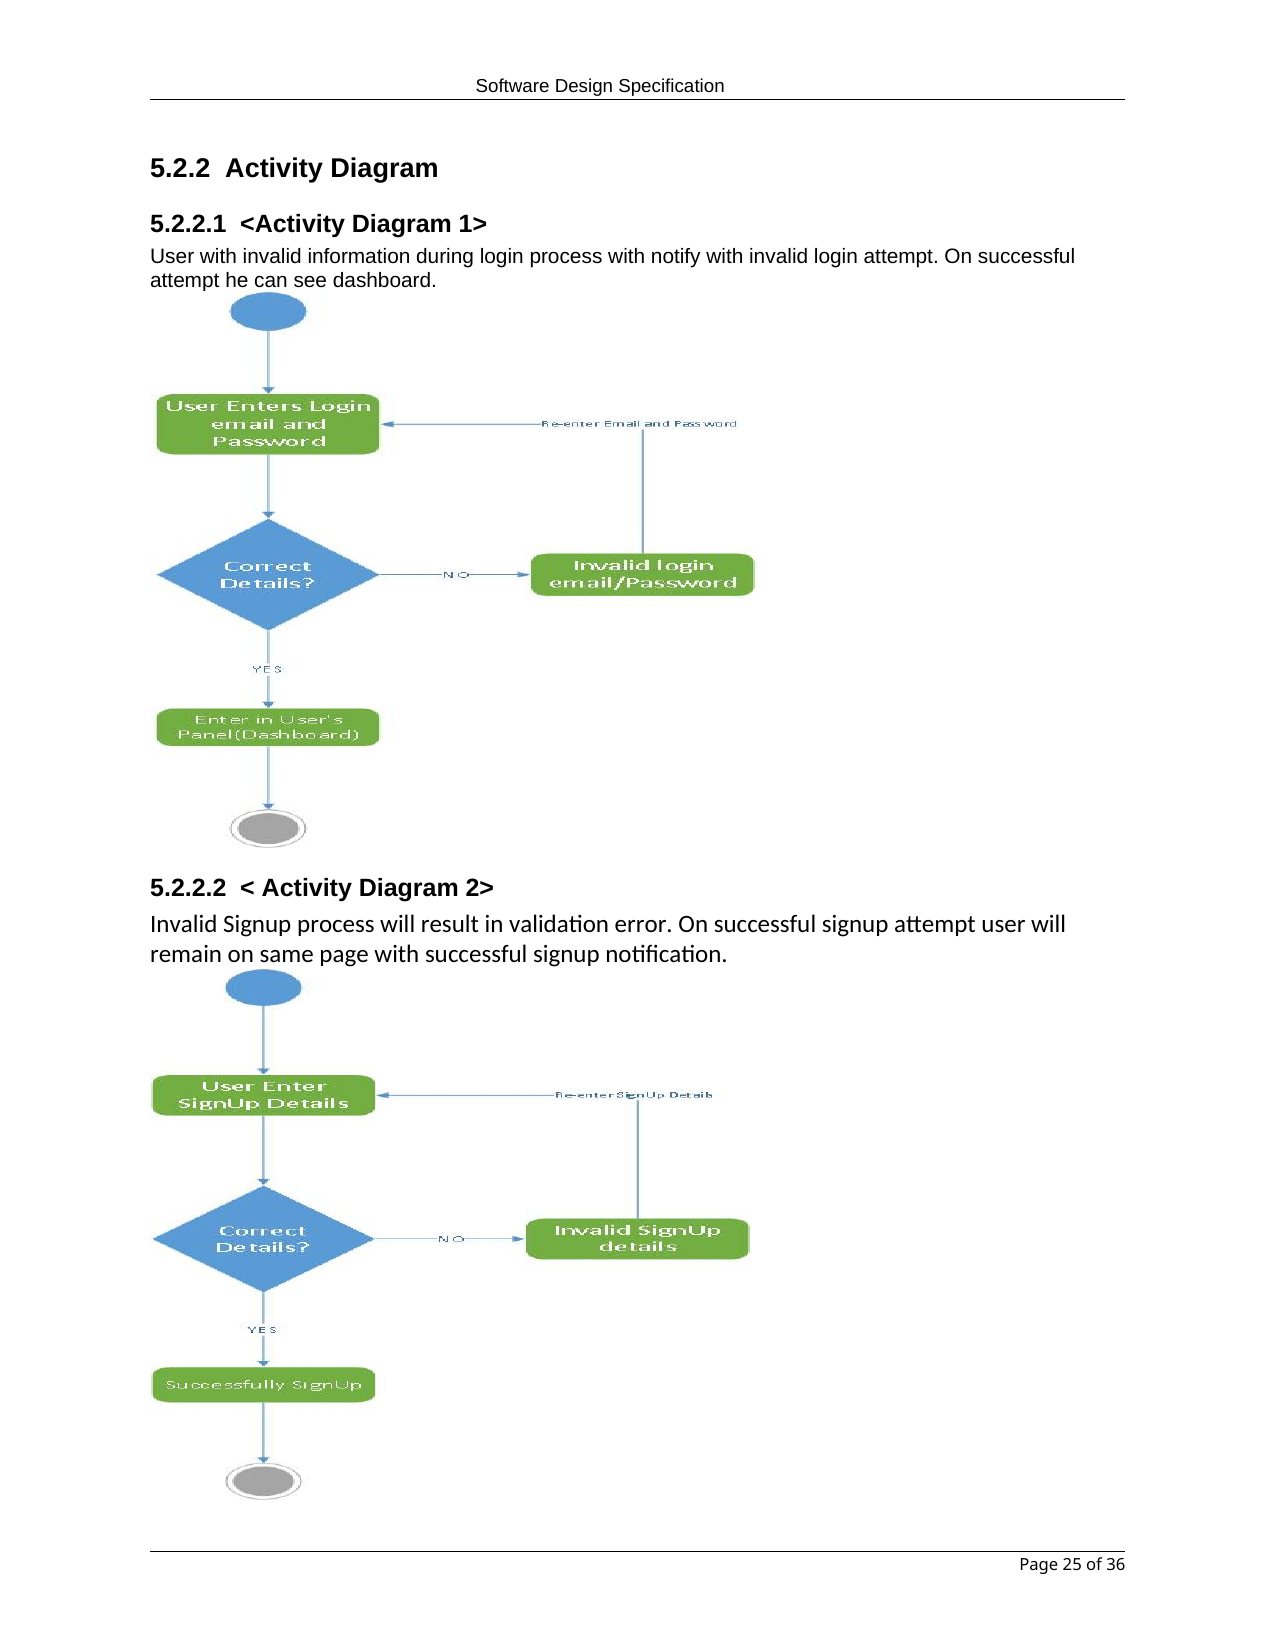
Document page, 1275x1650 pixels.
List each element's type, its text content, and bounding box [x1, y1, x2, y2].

picture [150, 969, 752, 1500]
subtitle < Activity Diagram 2> [150, 873, 1125, 902]
text User with invalid information during login process with notify with invalid login attempt. On successful attempt he can see dashboard. [150, 244, 1125, 292]
subtitle Activity Diagram [150, 152, 1125, 184]
subtitle <Activity Diagram 1> [150, 209, 1125, 237]
picture [150, 291, 757, 848]
text Invalid Signup process will result in validation error. On successful signup attempt user will remain on same page with successful signup notification. [150, 908, 1125, 969]
